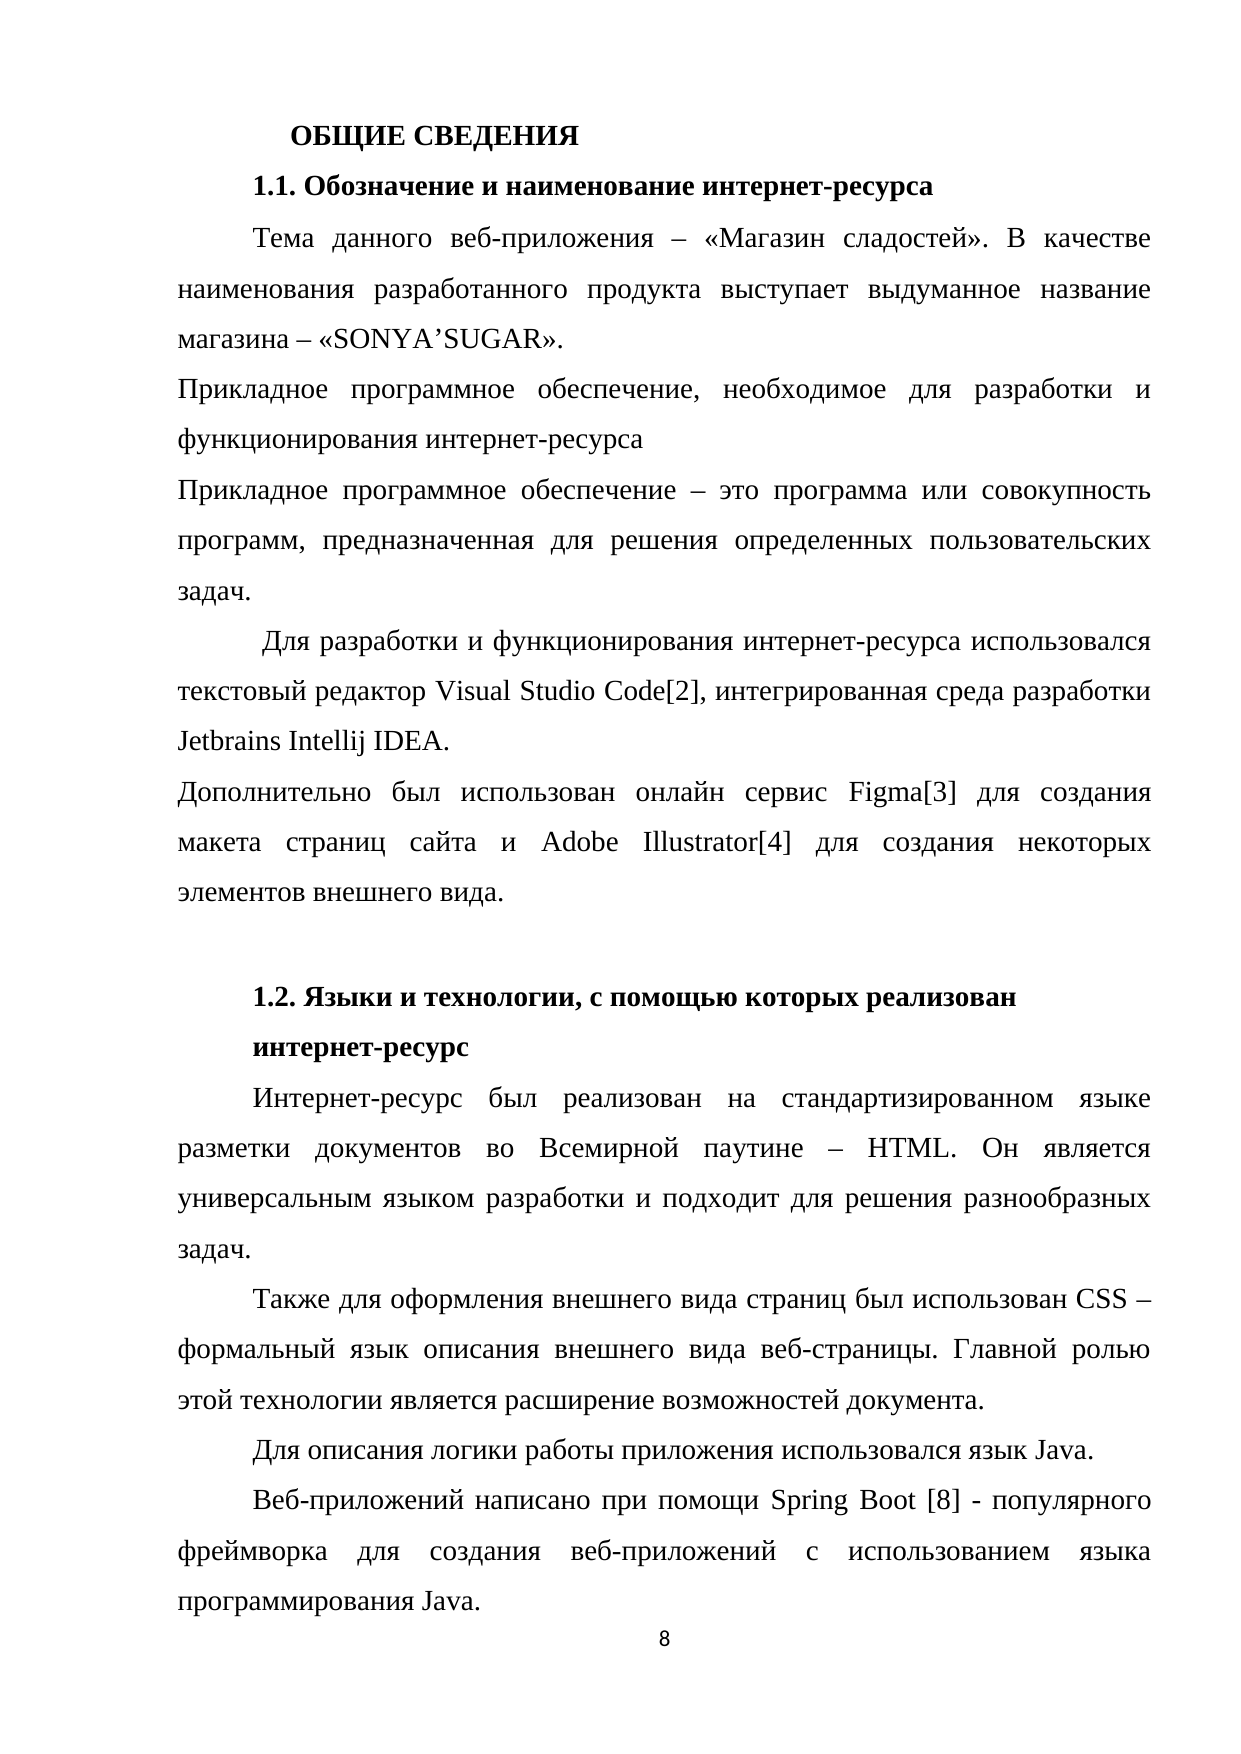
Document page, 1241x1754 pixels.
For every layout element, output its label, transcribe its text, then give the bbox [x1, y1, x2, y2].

text Тема данного веб-приложения – «Магазин сладостей». В качестве наименования разработанного продукта выступает выдуманное название магазина – «SONYA’SUGAR». [177, 220, 1152, 354]
text Прикладное программное обеспечение, необходимое для разработки и функционирования интернет-ресурса [177, 371, 1152, 455]
text Для описания логики работы приложения использовался язык Java. [177, 1432, 1152, 1466]
text 1.1. Обозначение и наименование интернет-ресурса [177, 168, 1152, 202]
text Для разработки и функционирования интернет-ресурса использовался текстовый редактор Visual Studio Code[2], интегрированная среда разработки Jetbrains Intellij IDEA. [177, 623, 1152, 757]
text 1.2. Языки и технологии, с помощью которых реализован интернет-ресурс [252, 979, 1152, 1063]
text Дополнительно был использован онлайн сервис Figma[3] для создания макета страниц сайта и Adobe Illustrator[4] для создания некоторых элементов внешнего вида. [177, 774, 1152, 908]
text Интернет-ресурс был реализован на стандартизированном языке разметки документов во Всемирной паутине – HTML. Он является универсальным языком разработки и подходит для решения разнообразных задач. [177, 1080, 1152, 1264]
text Веб-приложений написано при помощи Spring Boot [8] - популярного фреймворка для создания веб-приложений с использованием языка программирования Java. [177, 1482, 1152, 1617]
text Также для оформления внешнего вида страниц был использован CSS – формальный язык описания внешнего вида веб-страницы. Главной ролью этой технологии является расширение возможностей документа. [177, 1281, 1152, 1415]
text Прикладное программное обеспечение – это программа или совокупность программ, предназначенная для решения определенных пользовательских задач. [177, 472, 1152, 606]
text ОБЩИЕ СВЕДЕНИЯ [290, 118, 1152, 152]
